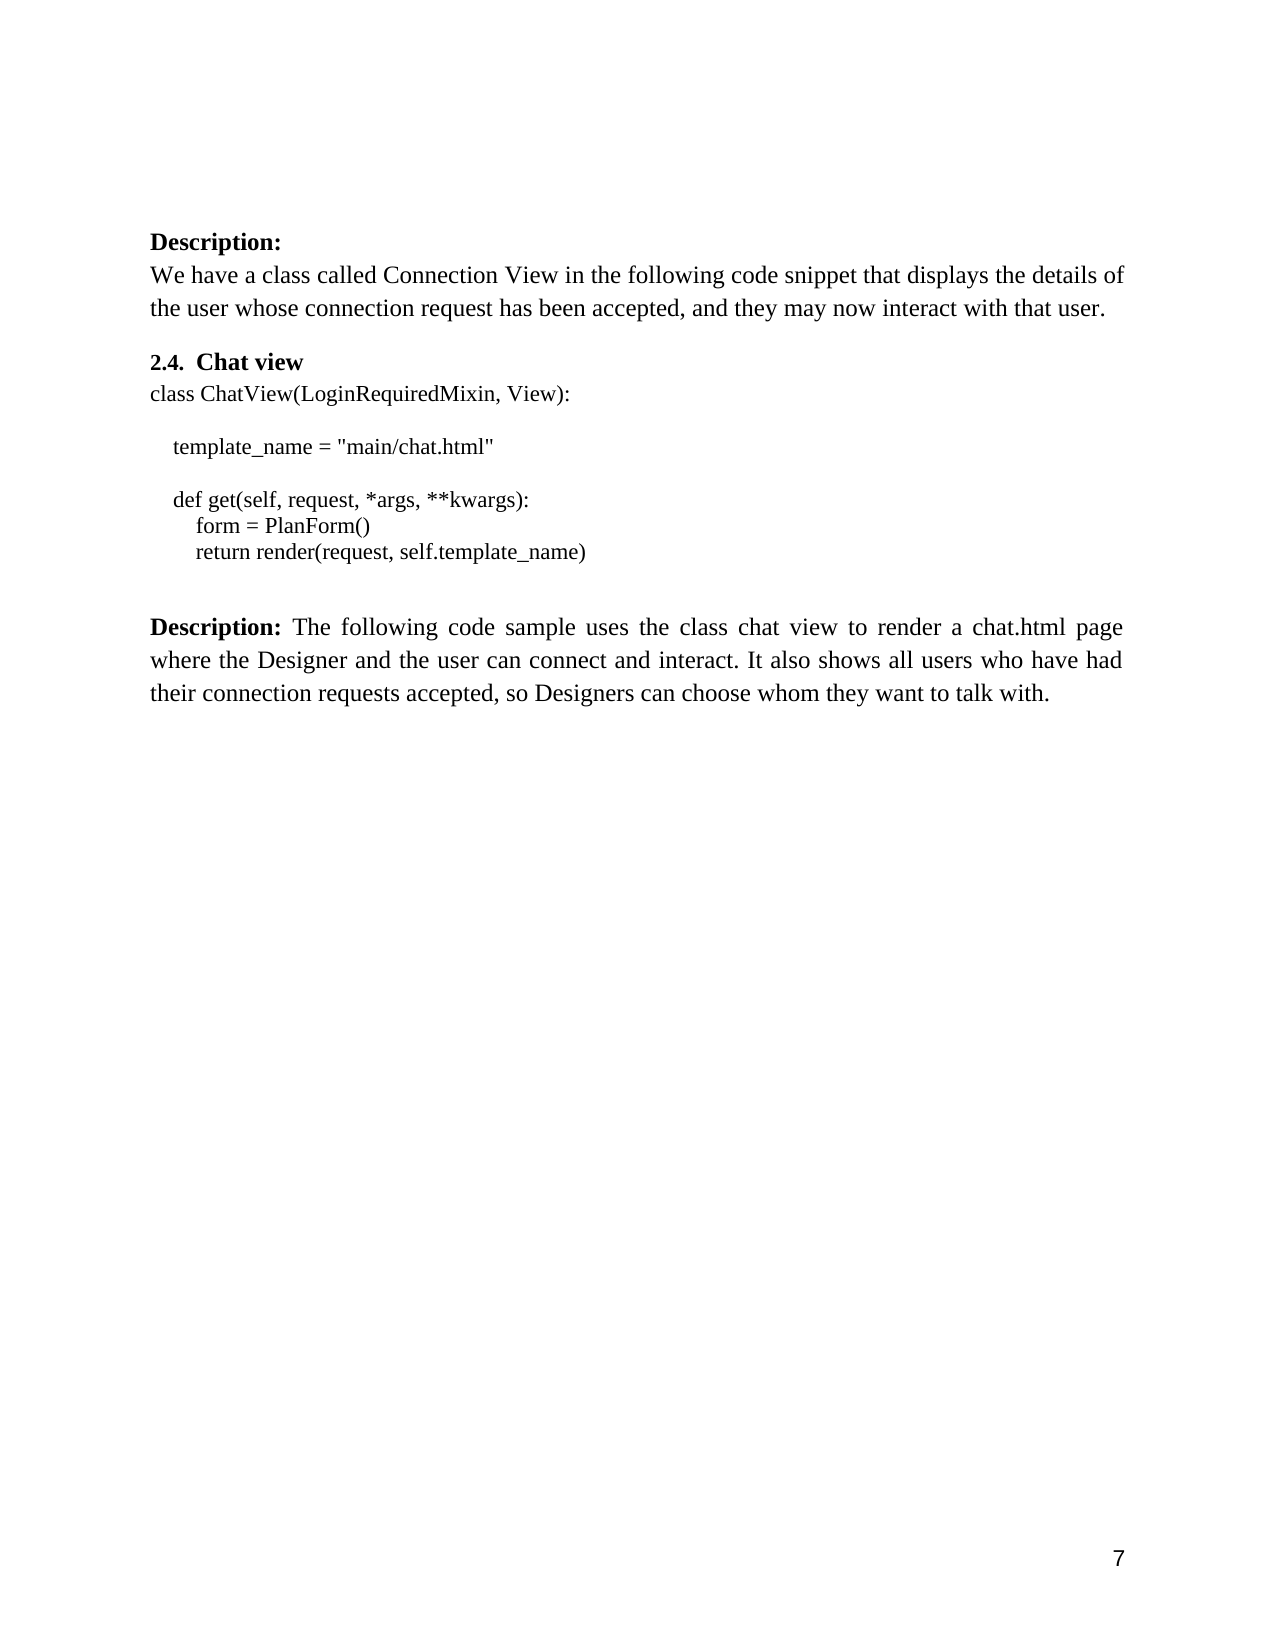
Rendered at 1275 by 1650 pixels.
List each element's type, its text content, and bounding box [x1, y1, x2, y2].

text 2.4. Chat view [150, 347, 1125, 376]
text def get(self, request, *args, **kwargs): [150, 486, 1125, 512]
text return render(request, self.template_name) [150, 538, 1125, 565]
text Description: The following code sample uses the class chat view to render a chat.html page where the Designer and the user can connect and interact. It also shows all users who have had their connection requests accepted, so Designers can choose whom they want to talk with. [150, 612, 1125, 707]
text template_name = "main/chat.html" [150, 433, 1125, 459]
text We have a class called Connection View in the following code snippet that displays the details of the user whose connection request has been accepted, and they may now interact with that user. [150, 260, 1125, 322]
text form = PlanForm() [150, 512, 1125, 538]
text class ChatView(LoginRequiredMixin, View): [150, 380, 1125, 407]
text Description: [150, 227, 1125, 256]
